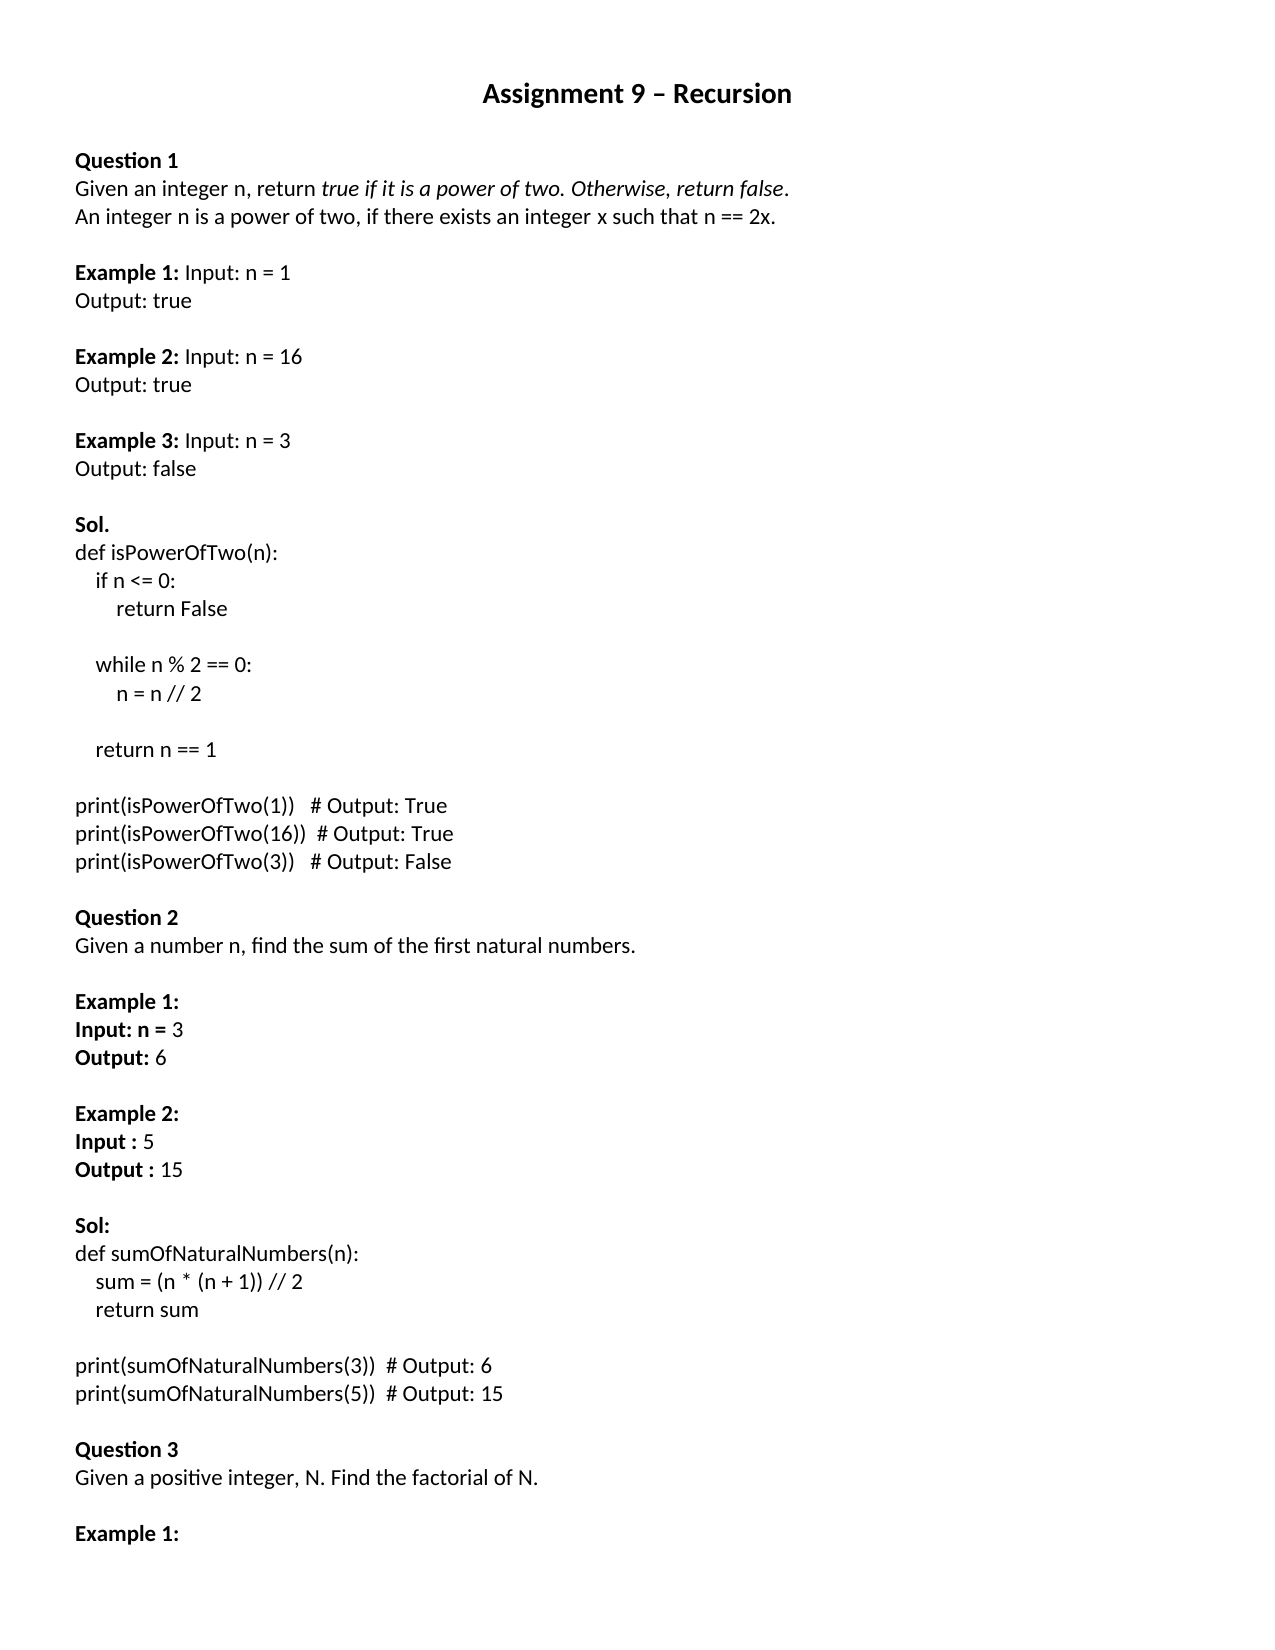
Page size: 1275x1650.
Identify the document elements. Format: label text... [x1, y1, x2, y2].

text while n % 2 == 0: [75, 651, 1200, 679]
text Output: false [75, 454, 1200, 482]
text Output: 6 [75, 1043, 1200, 1071]
text Output: true [75, 286, 1200, 314]
text Example 1: [75, 987, 1200, 1015]
text Question 2 [75, 903, 1200, 931]
text def isPowerOfTwo(n): [75, 538, 1200, 567]
text print(sumOfNaturalNumbers(5)) # Output: 15 [75, 1379, 1200, 1407]
text Example 2: [75, 1099, 1200, 1127]
text print(isPowerOfTwo(1)) # Output: True [75, 791, 1200, 819]
text Given an integer n, return true if it is a power of two. Otherwise, return false. [75, 174, 1200, 202]
text Input : 5 [75, 1127, 1200, 1155]
text Question 1 [75, 146, 1200, 174]
text return n == 1 [75, 735, 1200, 763]
text Example 1: [75, 1519, 1200, 1547]
text Example 1: Input: n = 1 [75, 258, 1200, 286]
text Output: true [75, 370, 1200, 398]
text Question 3 [75, 1435, 1200, 1463]
text print(sumOfNaturalNumbers(3)) # Output: 6 [75, 1351, 1200, 1379]
text sum = (n * (n + 1)) // 2 [75, 1267, 1200, 1295]
text An integer n is a power of two, if there exists an integer x such that n == 2x. [75, 202, 1200, 230]
text return sum [75, 1295, 1200, 1323]
text Sol: [75, 1211, 1200, 1239]
text Output : 15 [75, 1155, 1200, 1183]
text n = n // 2 [75, 679, 1200, 707]
text def sumOfNaturalNumbers(n): [75, 1239, 1200, 1267]
text Example 3: Input: n = 3 [75, 426, 1200, 454]
text Sol. [75, 511, 1200, 538]
text Example 2: Input: n = 16 [75, 342, 1200, 370]
text return False [75, 594, 1200, 623]
text print(isPowerOfTwo(3)) # Output: False [75, 847, 1200, 875]
text Given a positive integer, N. Find the factorial of N. [75, 1463, 1200, 1491]
text Assignment 9 – Recursion [75, 75, 1200, 111]
text if n <= 0: [75, 567, 1200, 594]
text Input: n = 3 [75, 1015, 1200, 1043]
text Given a number n, find the sum of the first natural numbers. [75, 931, 1200, 959]
text print(isPowerOfTwo(16)) # Output: True [75, 819, 1200, 847]
